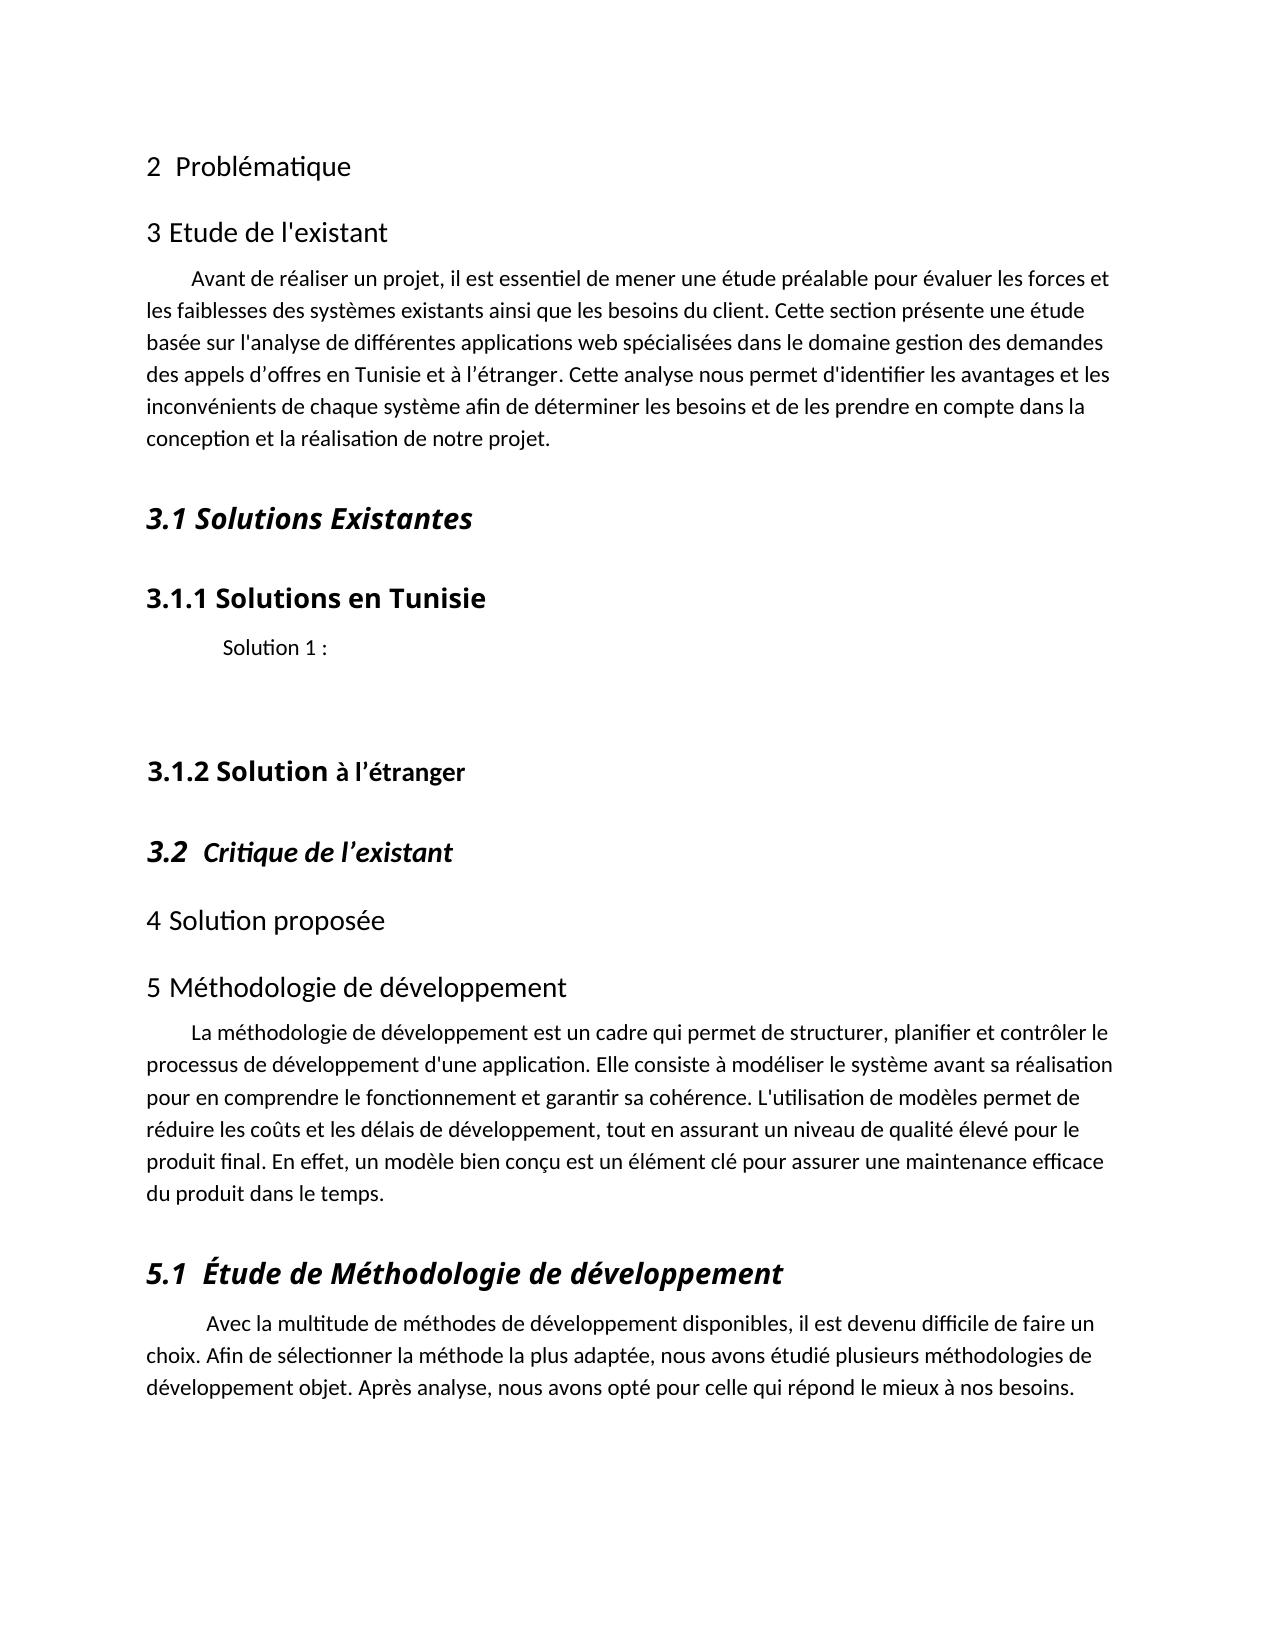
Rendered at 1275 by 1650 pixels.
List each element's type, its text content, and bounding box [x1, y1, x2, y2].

subtitle 3.2 Critique de l’existant [147, 832, 1127, 871]
subtitle 4 Solution proposée [146, 902, 1127, 938]
subtitle 5.1 Étude de Méthodologie de développement [146, 1253, 1127, 1293]
subtitle 3.1 Solutions Existantes [146, 498, 1127, 538]
subtitle 3.1.1 Solutions en Tunisie [146, 579, 1127, 616]
subtitle 3.1.2 Solution à l’étranger [147, 752, 1127, 789]
text La méthodologie de développement est un cadre qui permet de structurer, planifier et contrôler le processus de développement d'une application. Elle consiste à modéliser le système avant sa réalisation pour en comprendre le fonctionnement et garantir sa cohérence. L'utilisation de modèles permet de réduire les coûts et les délais de développement, tout en assurant un niveau de qualité élevé pour le produit final. En effet, un modèle bien conçu est un élément clé pour assurer une maintenance efficace du produit dans le temps. [146, 1018, 1127, 1207]
subtitle 5 Méthodologie de développement [146, 969, 1127, 1005]
text Avant de réaliser un projet, il est essentiel de mener une étude préalable pour évaluer les forces et les faiblesses des systèmes existants ainsi que les besoins du client. Cette section présente une étude basée sur l'analyse de différentes applications web spécialisées dans le domaine gestion des demandes des appels d’offres en Tunisie et à l’étranger. Cette analyse nous permet d'identifier les avantages et les inconvénients de chaque système afin de déterminer les besoins et de les prendre en compte dans la conception et la réalisation de notre projet. [146, 264, 1127, 453]
text Avec la multitude de méthodes de développement disponibles, il est devenu difficile de faire un choix. Afin de sélectionner la méthode la plus adaptée, nous avons étudié plusieurs méthodologies de développement objet. Après analyse, nous avons opté pour celle qui répond le mieux à nos besoins. [146, 1309, 1127, 1401]
subtitle 3 Etude de l'existant [146, 214, 1127, 250]
subtitle 2 Problématique [146, 148, 1127, 183]
text Solution 1 : [148, 633, 1127, 661]
